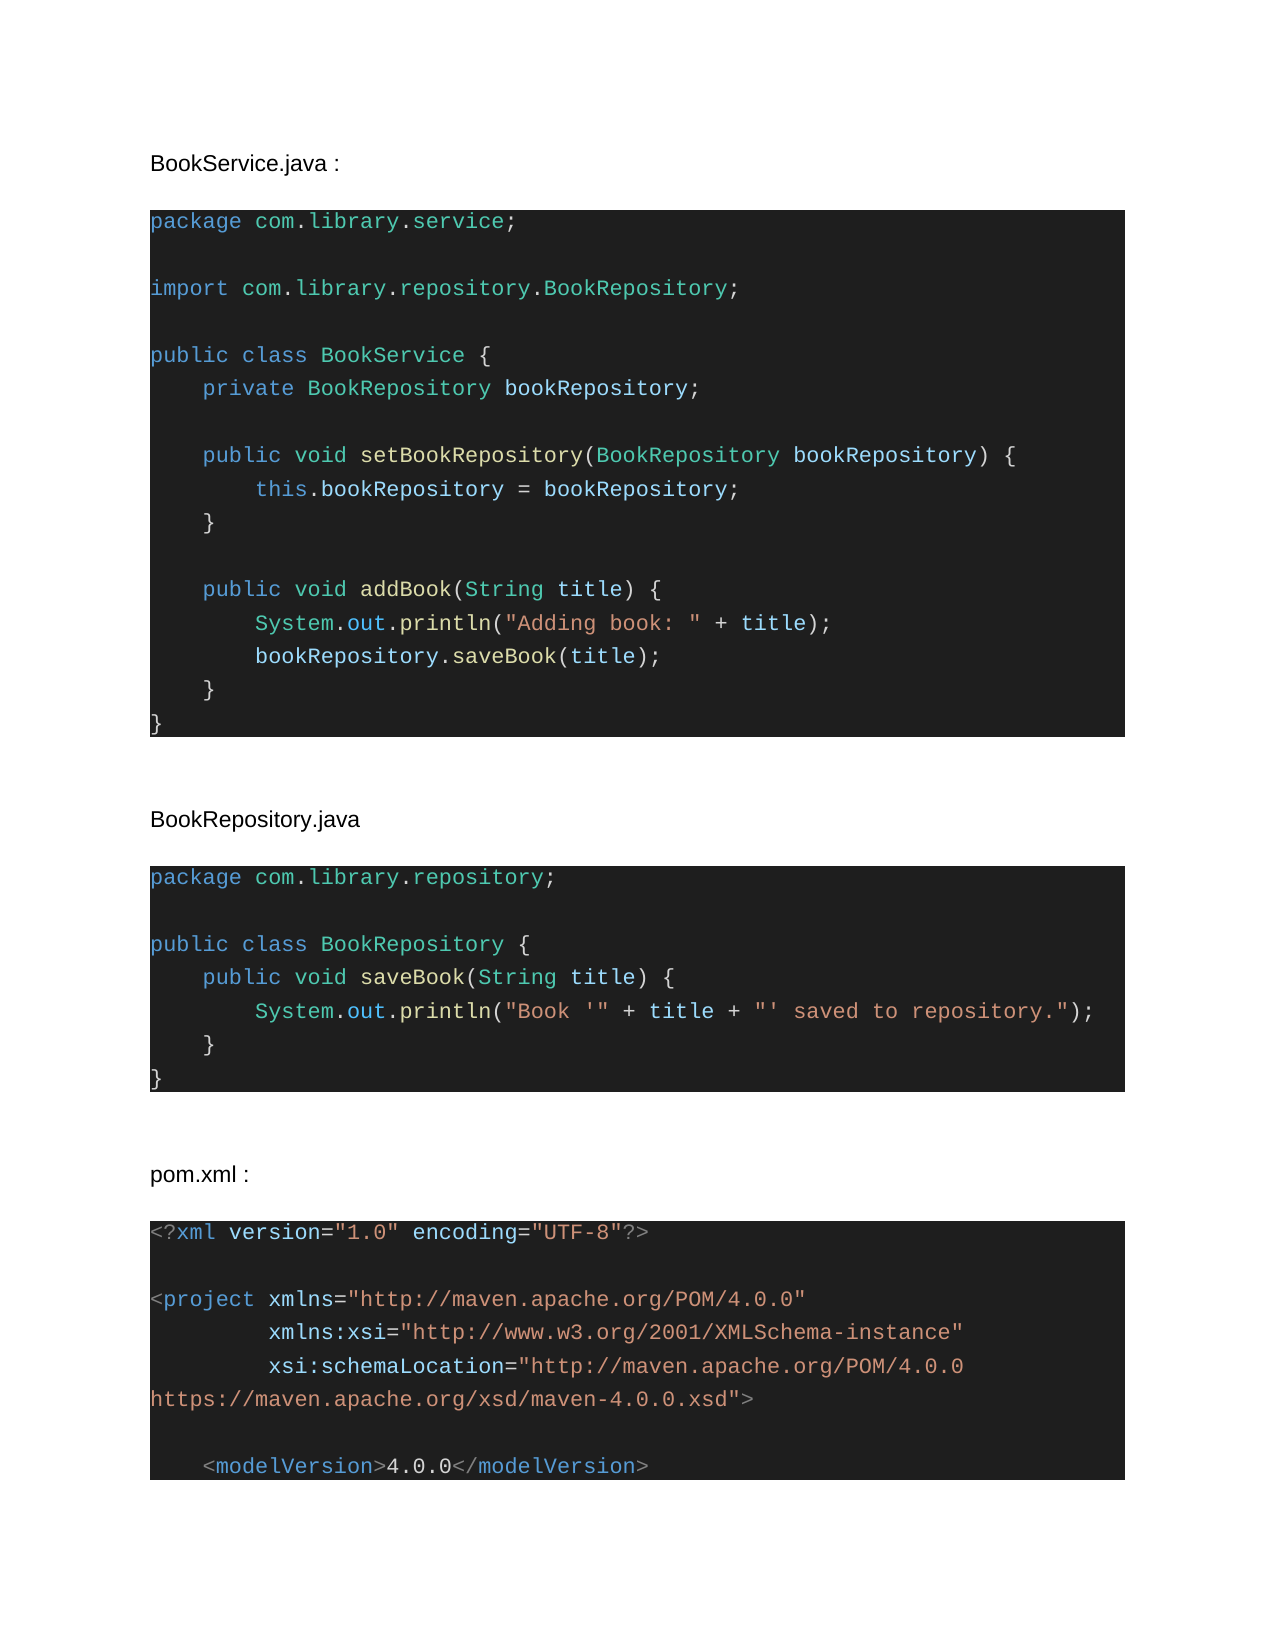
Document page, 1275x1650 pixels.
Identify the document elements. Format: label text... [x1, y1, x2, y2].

text package com.library.repository; [150, 866, 1125, 891]
text package com.library.service; [150, 210, 1125, 235]
text } [150, 712, 1125, 737]
text } [150, 1067, 1125, 1092]
text import com.library.repository.BookRepository; [150, 277, 1125, 302]
text } [150, 511, 1125, 536]
text BookService.java : [150, 150, 1125, 176]
text public void setBookRepository(BookRepository bookRepository) { [150, 444, 1125, 469]
text } [150, 1033, 1125, 1058]
text public class BookRepository { [150, 933, 1125, 958]
text BookRepository.java [150, 806, 1125, 832]
text xsi:schemaLocation="http://maven.apache.org/POM/4.0.0 https://maven.apache.org/xsd/maven-4.0.0.xsd"> [150, 1355, 1125, 1413]
text System.out.println("Adding book: " + title); [150, 612, 1125, 636]
text <project xmlns="http://maven.apache.org/POM/4.0.0" [150, 1288, 1125, 1313]
text <?xml version="1.0" encoding="UTF-8"?> [150, 1221, 1125, 1246]
text pom.xml : [150, 1161, 1125, 1187]
text public void addBook(String title) { [150, 578, 1125, 603]
text <modelVersion>4.0.0</modelVersion> [150, 1455, 1125, 1480]
text System.out.println("Book '" + title + "' saved to repository."); [150, 1000, 1125, 1025]
text public class BookService { [150, 344, 1125, 369]
text private BookRepository bookRepository; [150, 378, 1125, 402]
text xmlns:xsi="http://www.w3.org/2001/XMLSchema-instance" [150, 1321, 1125, 1346]
text bookRepository.saveBook(title); [150, 645, 1125, 670]
text } [150, 678, 1125, 703]
text public void saveBook(String title) { [150, 967, 1125, 991]
text this.bookRepository = bookRepository; [150, 478, 1125, 503]
